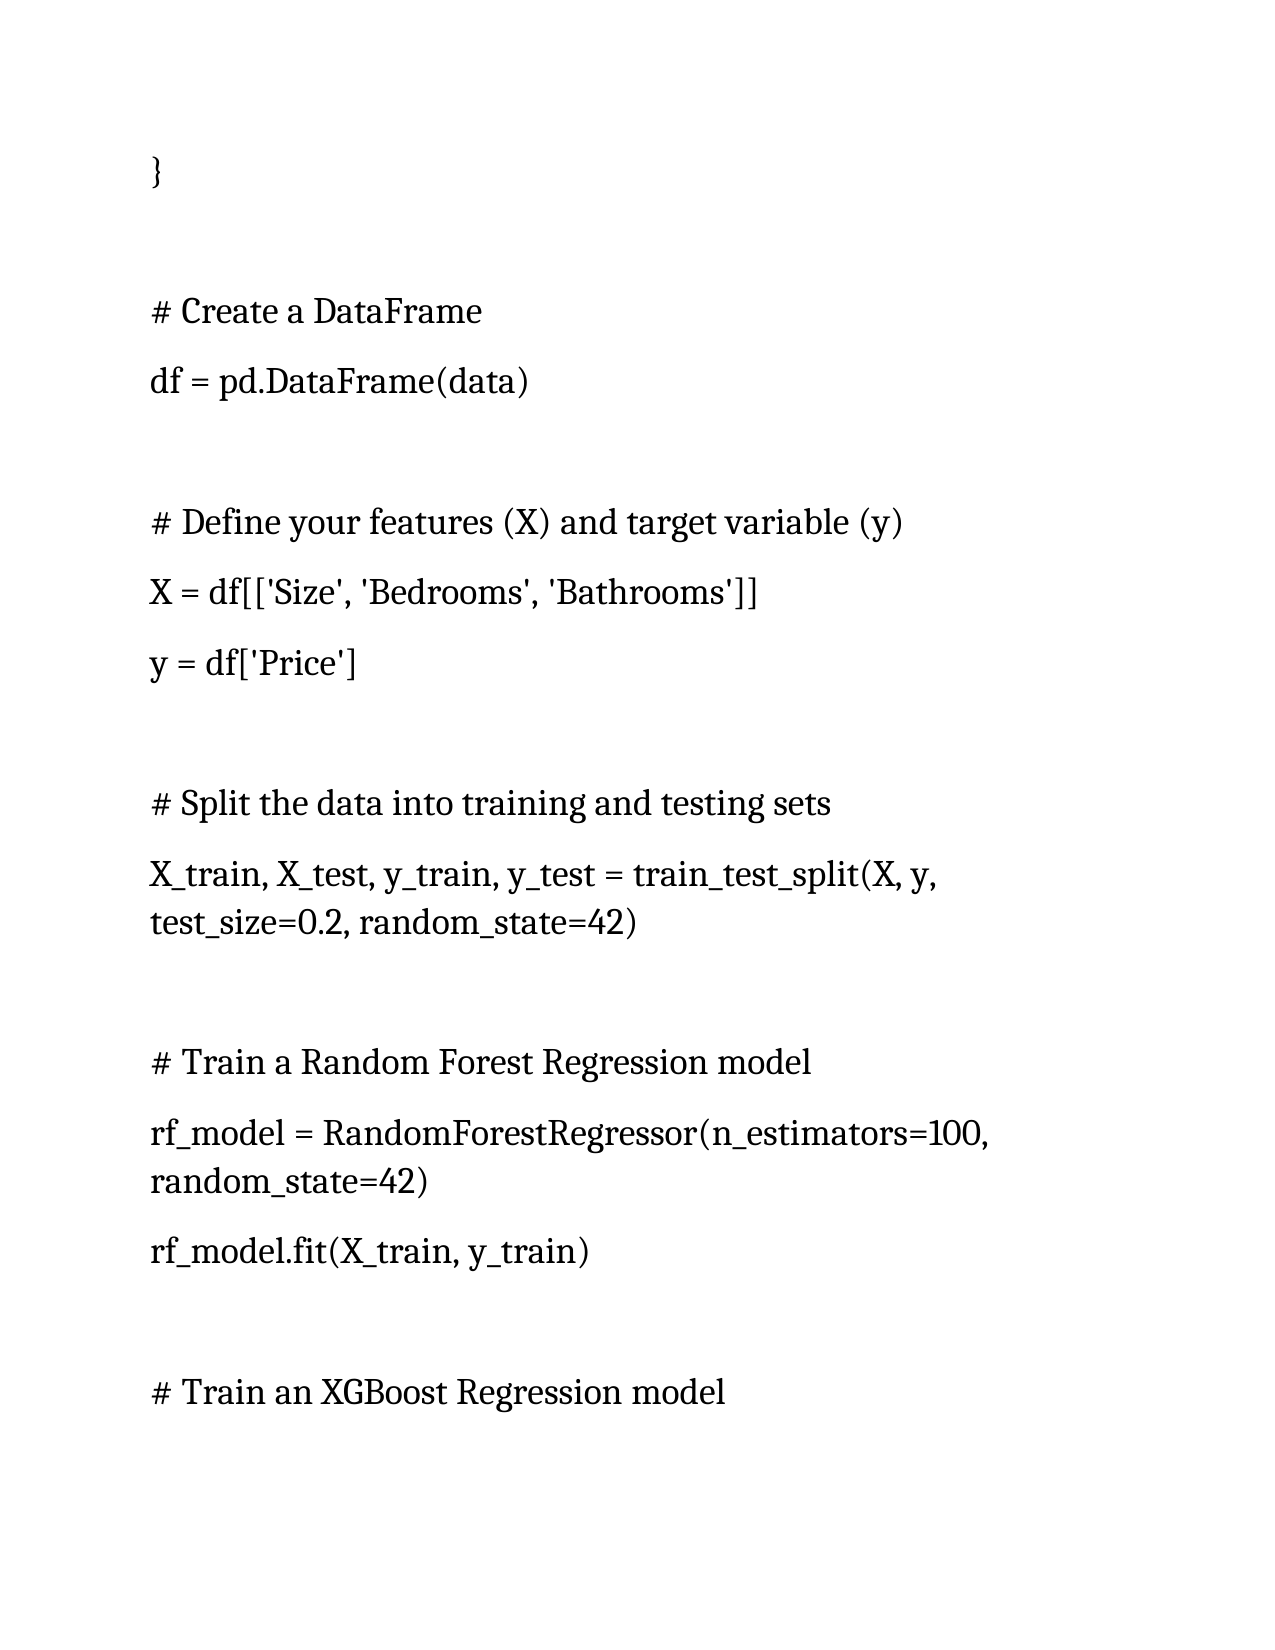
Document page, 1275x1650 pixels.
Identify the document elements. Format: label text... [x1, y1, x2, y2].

text y = df['Price'] [150, 641, 1139, 684]
text # Define your features (X) and target variable (y) X = df[['Size', 'Bedrooms', 'Bathrooms']] [150, 500, 934, 614]
text # Train a Random Forest Regression model [150, 1041, 1139, 1084]
text } [150, 149, 1139, 192]
text # Split the data into training and testing sets [150, 781, 1139, 824]
text rf_model.fit(X_train, y_train) [150, 1230, 1139, 1273]
text # Create a DataFrame [150, 290, 1139, 333]
text X_train, X_test, y_train, y_test = train_test_split(X, y, test_size=0.2, random_state=42) [150, 852, 961, 944]
text rf_model = RandomForestRegressor(n_estimators=100, random_state=42) [150, 1111, 1038, 1203]
text # Train an XGBoost Regression model [150, 1370, 1139, 1413]
text df = pd.DataFrame(data) [150, 360, 1139, 403]
